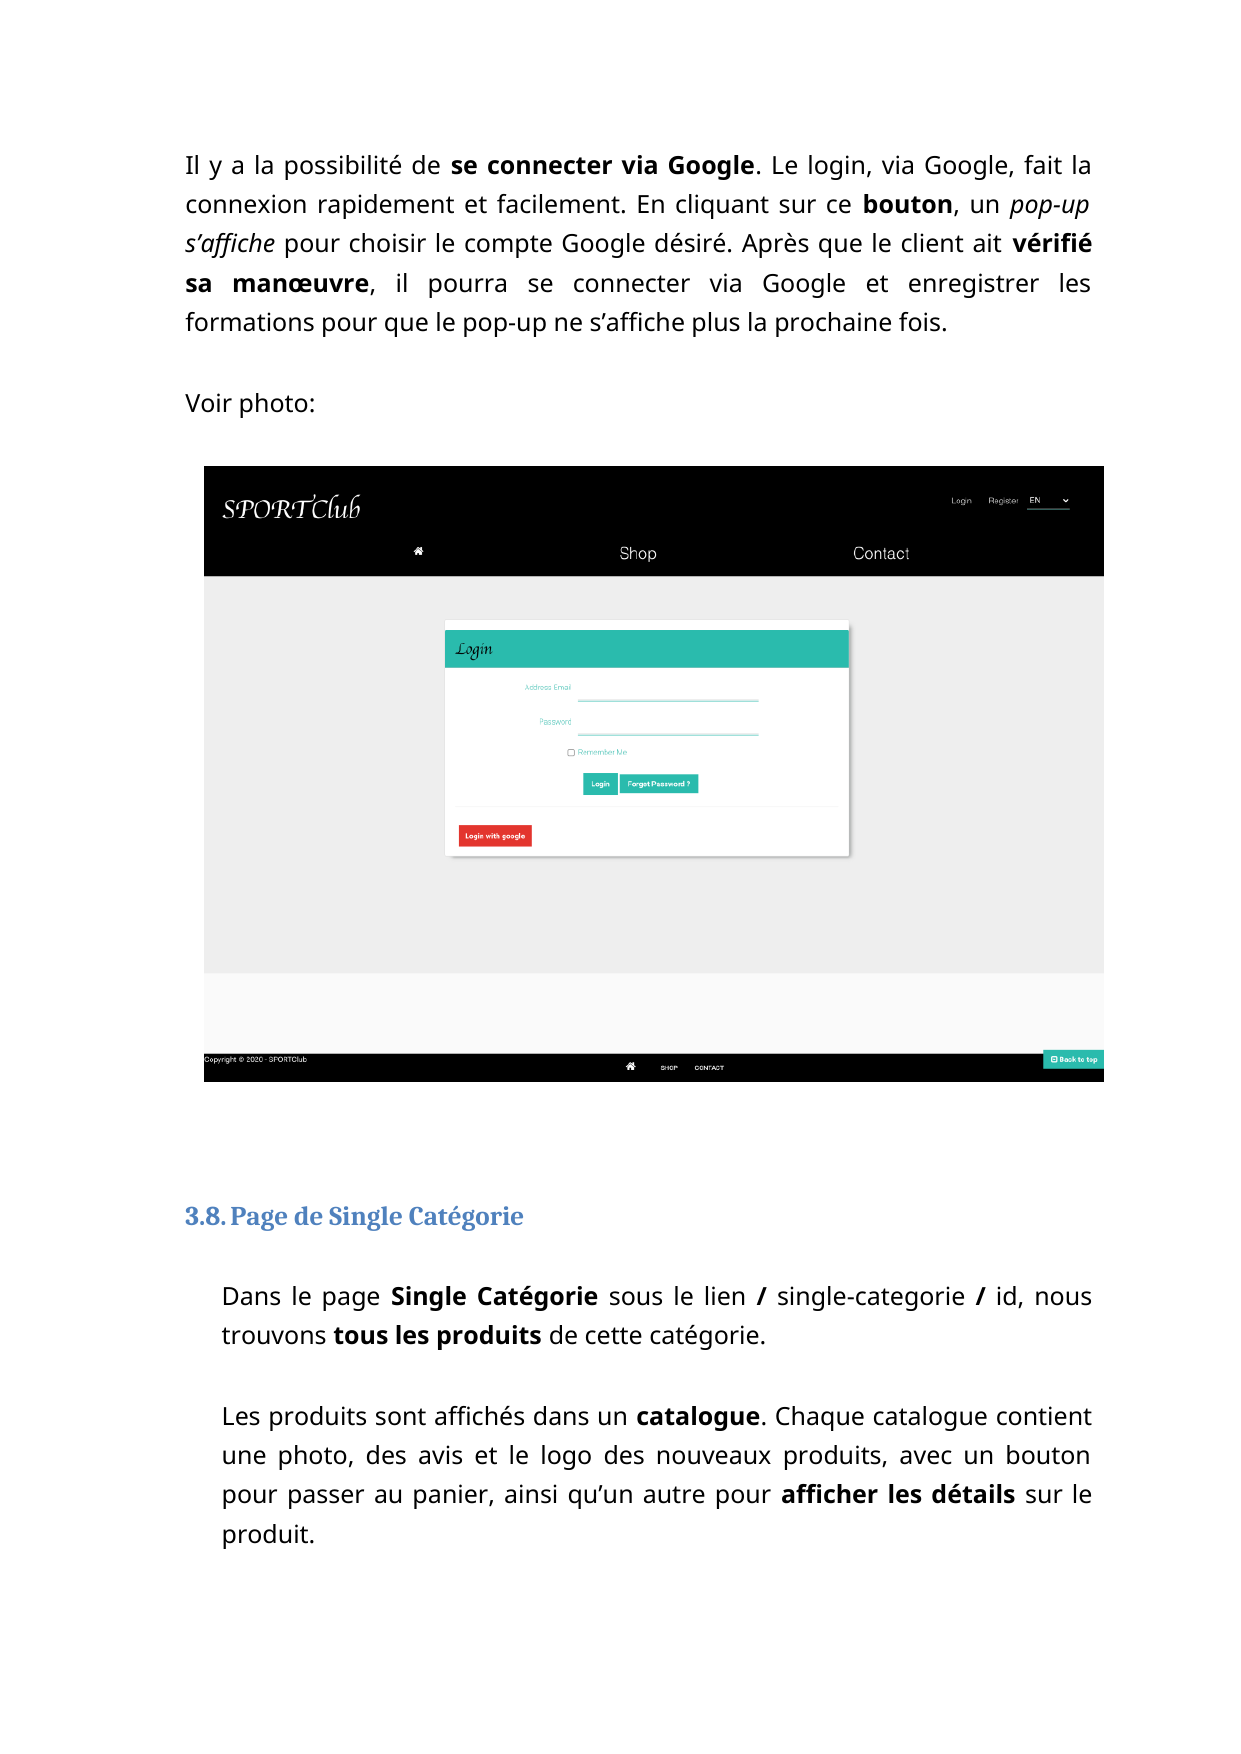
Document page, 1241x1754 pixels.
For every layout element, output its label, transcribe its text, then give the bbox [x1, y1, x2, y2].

text Dans le page Single Catégorie sous le lien / single-categorie / id, nous trouvons tous les produits de cette catégorie. [221, 1279, 1092, 1352]
text Voir photo: [185, 385, 1092, 419]
text Les produits sont affichés dans un catalogue. Chaque catalogue contient une photo, des avis et le logo des nouveaux produits, avec un bouton pour passer au panier, ainsi qu’un autre pour afficher les détails sur le produit. [221, 1399, 1092, 1550]
subtitle Page de Single Catégorie [185, 1201, 1092, 1232]
text Il y a la possibilité de se connecter via Google. Le login, via Google, fait la connexion rapidement et facilement. En cliquant sur ce bouton, un pop-up s’affiche pour choisir le compte Google désiré. Après que le client ait vérifié sa manœuvre, il pourra se connecter via Google et enregistrer les formations pour que le pop-up ne s’affiche plus la prochaine fois. [185, 148, 1092, 338]
